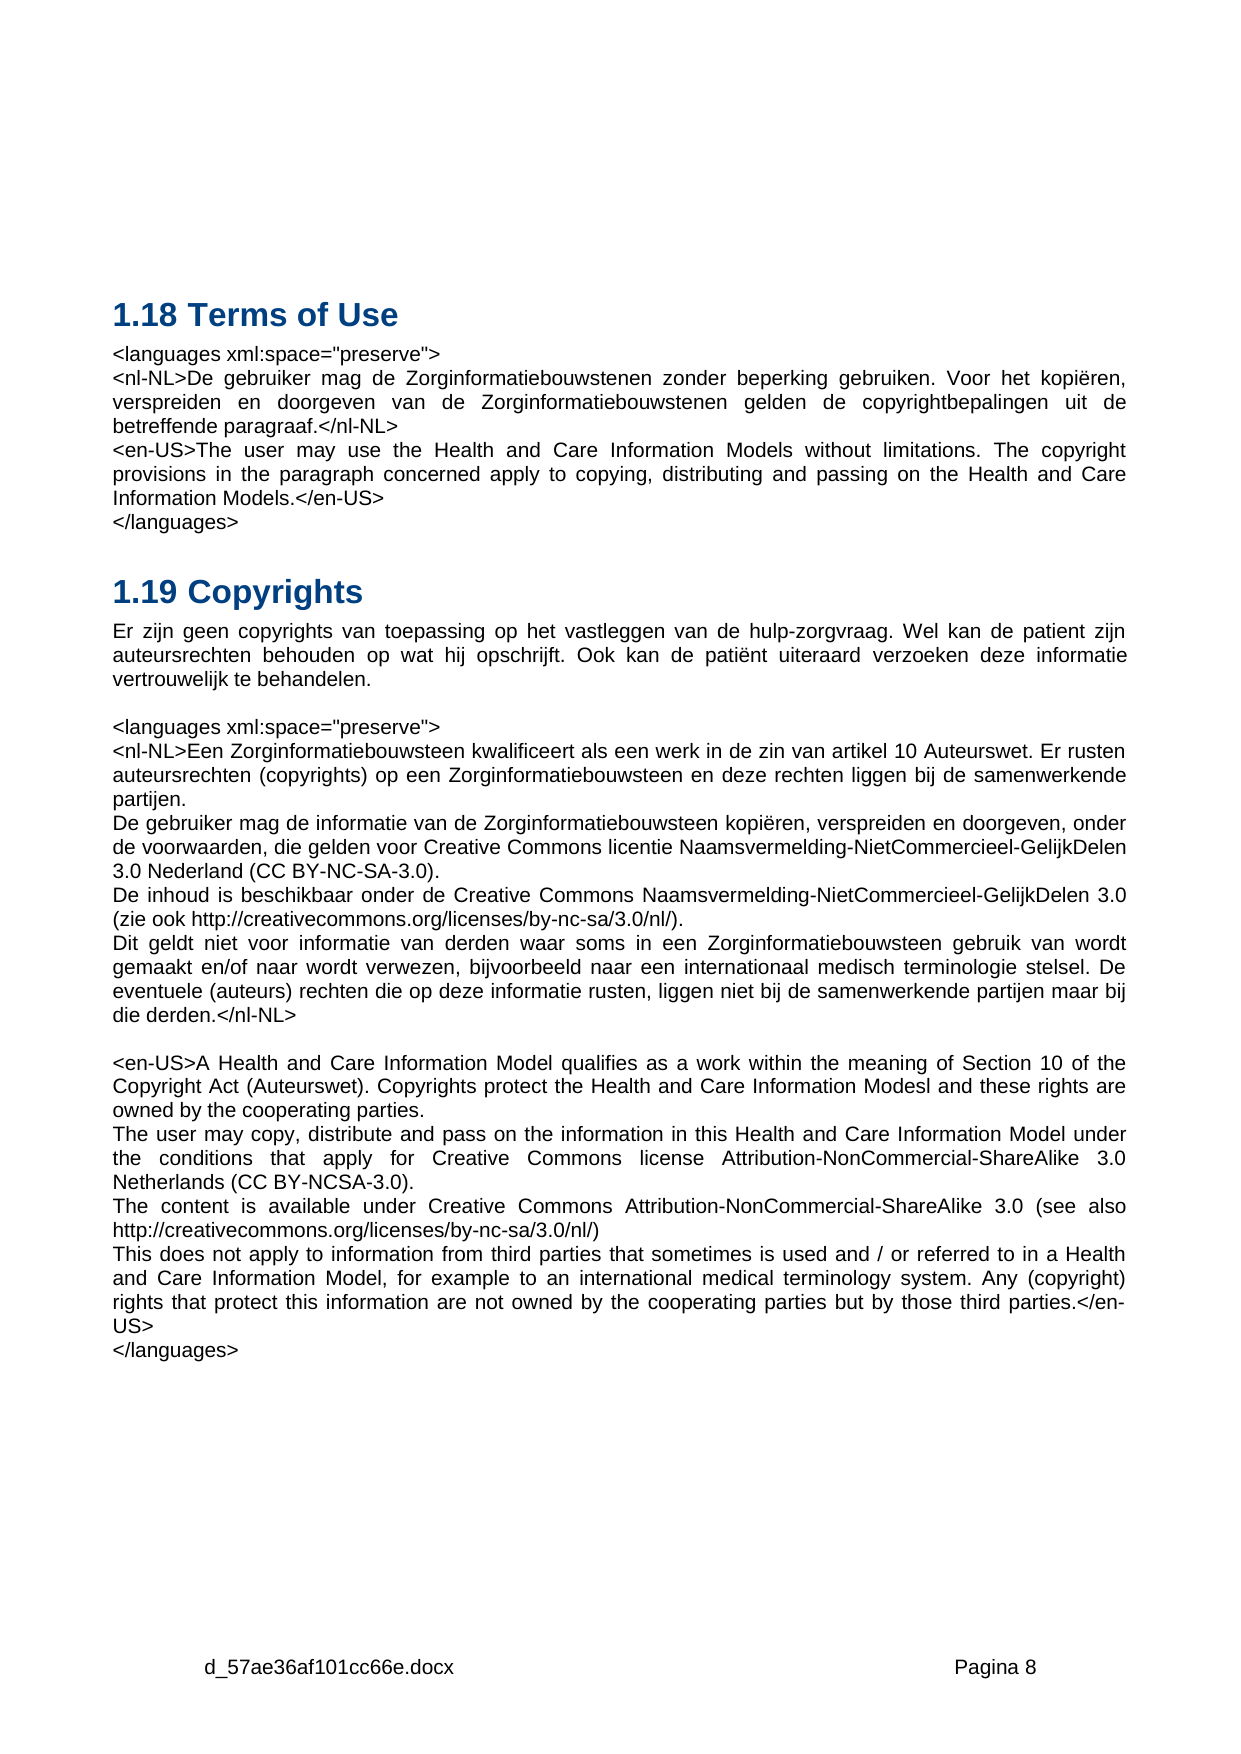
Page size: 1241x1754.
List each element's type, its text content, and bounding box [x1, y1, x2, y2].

text <nl-NL>Een Zorginformatiebouwsteen kwalificeert als een werk in de zin van artikel 10 Auteurswet. Er rusten auteursrechten (copyrights) op een Zorginformatiebouwsteen en deze rechten liggen bij de samenwerkende partijen. [112, 739, 1128, 811]
text </languages> [112, 1338, 1128, 1362]
subtitle Terms of Use [112, 295, 1128, 334]
text The user may copy, distribute and pass on the information in this Health and Care Information Model under the conditions that apply for Creative Commons license Attribution-NonCommercial-ShareAlike 3.0 Netherlands (CC BY-NCSA-3.0). [112, 1122, 1128, 1194]
text The content is available under Creative Commons Attribution-NonCommercial-ShareAlike 3.0 (see also http://creativecommons.org/licenses/by-nc-sa/3.0/nl/) [112, 1194, 1128, 1242]
text <languages xml:space="preserve"> [112, 715, 1128, 739]
text Er zijn geen copyrights van toepassing op het vastleggen van de hulp-zorgvraag. Wel kan de patient zijn auteursrechten behouden op wat hij opschrijft. Ook kan de patiënt uiteraard verzoeken deze informatie vertrouwelijk te behandelen. [112, 619, 1128, 691]
text This does not apply to information from third parties that sometimes is used and / or referred to in a Health and Care Information Model, for example to an international medical terminology system. Any (copyright) rights that protect this information are not owned by the cooperating parties but by those third parties.</en-US> [112, 1242, 1128, 1338]
text <en-US>The user may use the Health and Care Information Models without limitations. The copyright provisions in the paragraph concerned apply to copying, distributing and passing on the Health and Care Information Models.</en-US> [112, 438, 1128, 510]
text Dit geldt niet voor informatie van derden waar soms in een Zorginformatiebouwsteen gebruik van wordt gemaakt en/of naar wordt verwezen, bijvoorbeeld naar een internationaal medisch terminologie stelsel. De eventuele (auteurs) rechten die op deze informatie rusten, liggen niet bij de samenwerkende partijen maar bij die derden.</nl-NL> [112, 931, 1128, 1026]
text <languages xml:space="preserve"> [112, 342, 1128, 366]
text </languages> [112, 510, 1128, 534]
text <en-US>A Health and Care Information Model qualifies as a work within the meaning of Section 10 of the Copyright Act (Auteurswet). Copyrights protect the Health and Care Information Modesl and these rights are owned by the cooperating parties. [112, 1050, 1128, 1122]
subtitle Copyrights [112, 572, 1128, 611]
text <nl-NL>De gebruiker mag de Zorginformatiebouwstenen zonder beperking gebruiken. Voor het kopiëren, verspreiden en doorgeven van de Zorginformatiebouwstenen gelden de copyrightbepalingen uit de betreffende paragraaf.</nl-NL> [112, 366, 1128, 438]
text De inhoud is beschikbaar onder de Creative Commons Naamsvermelding-NietCommercieel-GelijkDelen 3.0 (zie ook http://creativecommons.org/licenses/by-nc-sa/3.0/nl/). [112, 883, 1128, 931]
text De gebruiker mag de informatie van de Zorginformatiebouwsteen kopiëren, verspreiden en doorgeven, onder de voorwaarden, die gelden voor Creative Commons licentie Naamsvermelding-NietCommercieel-GelijkDelen 3.0 Nederland (CC BY-NC-SA-3.0). [112, 811, 1128, 883]
